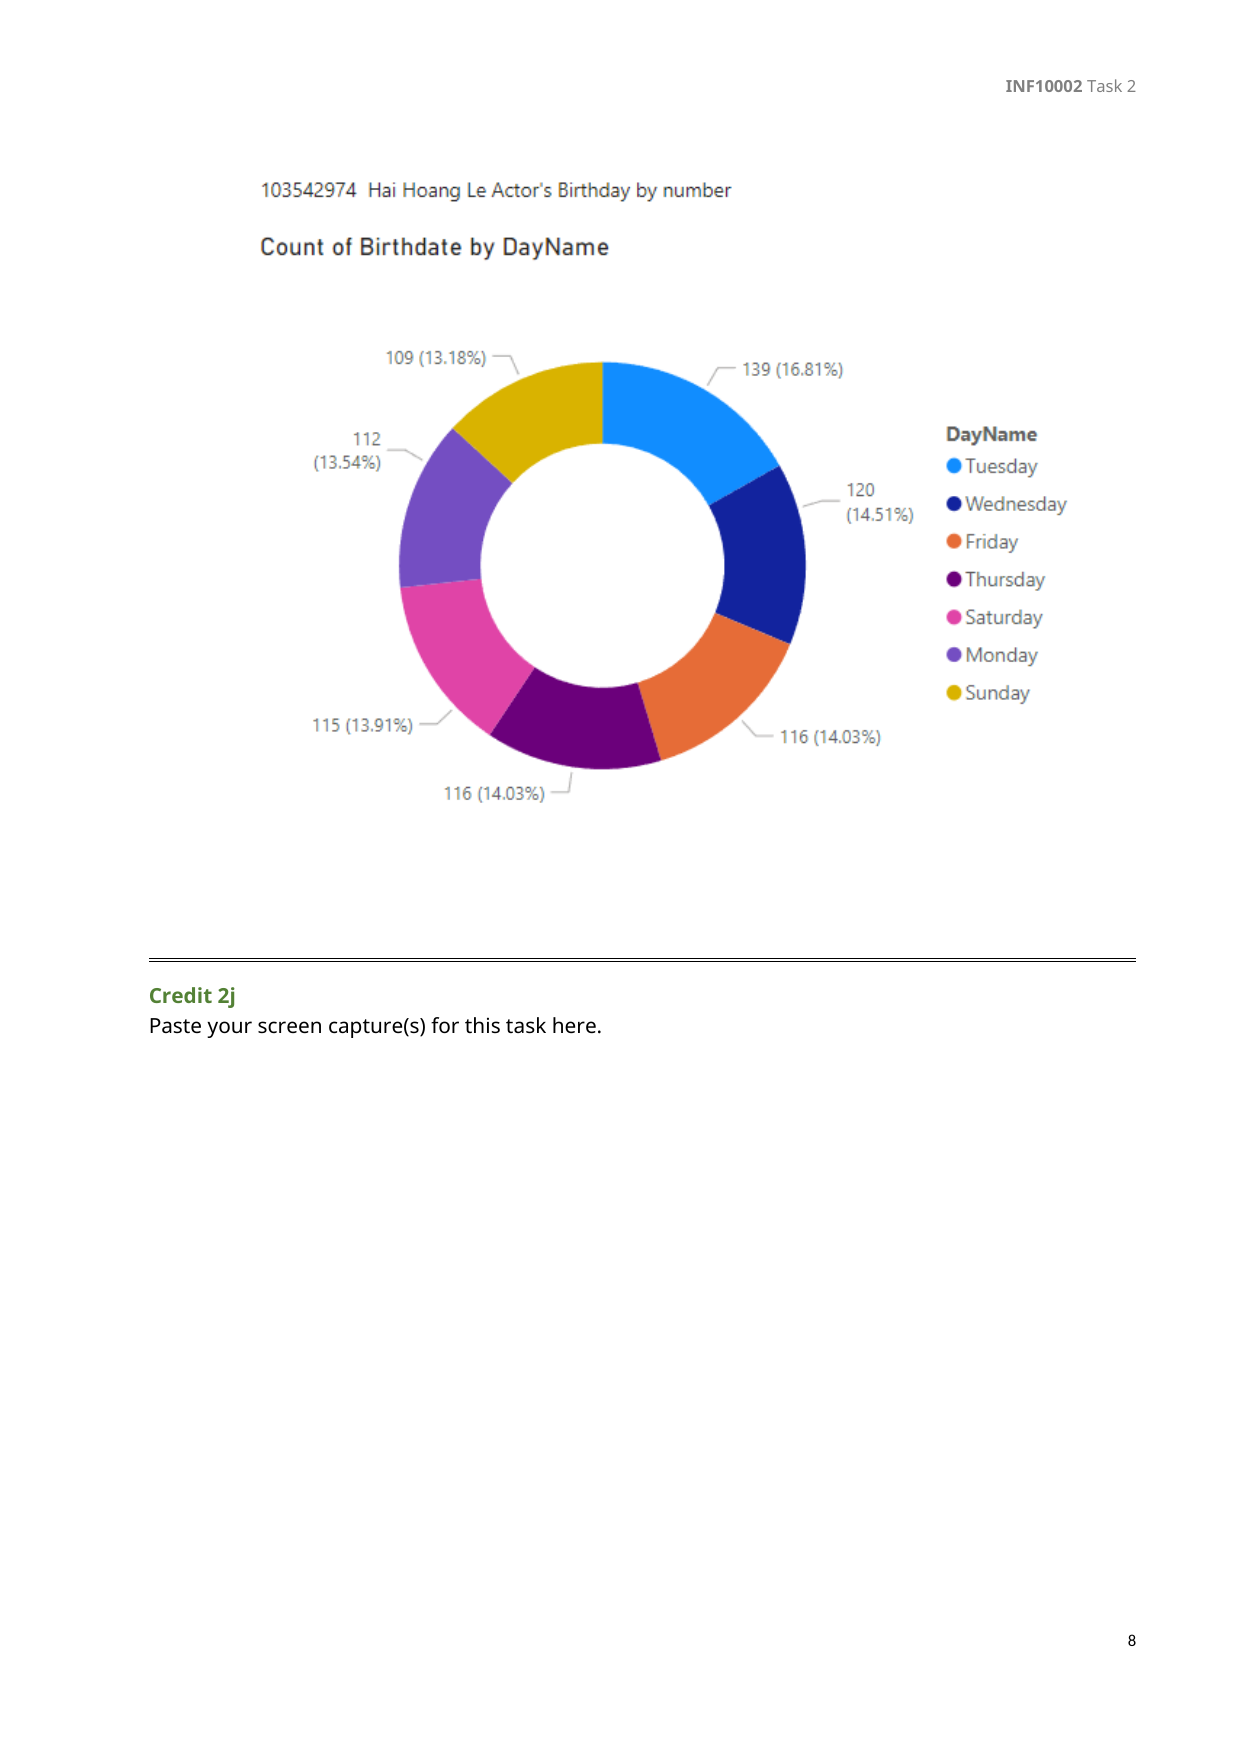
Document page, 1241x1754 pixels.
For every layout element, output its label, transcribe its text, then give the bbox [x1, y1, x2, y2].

subtitle Credit 2j [148, 981, 1136, 1010]
picture [148, 97, 1137, 909]
text Paste your screen capture(s) for this task here. [148, 1011, 1136, 1039]
